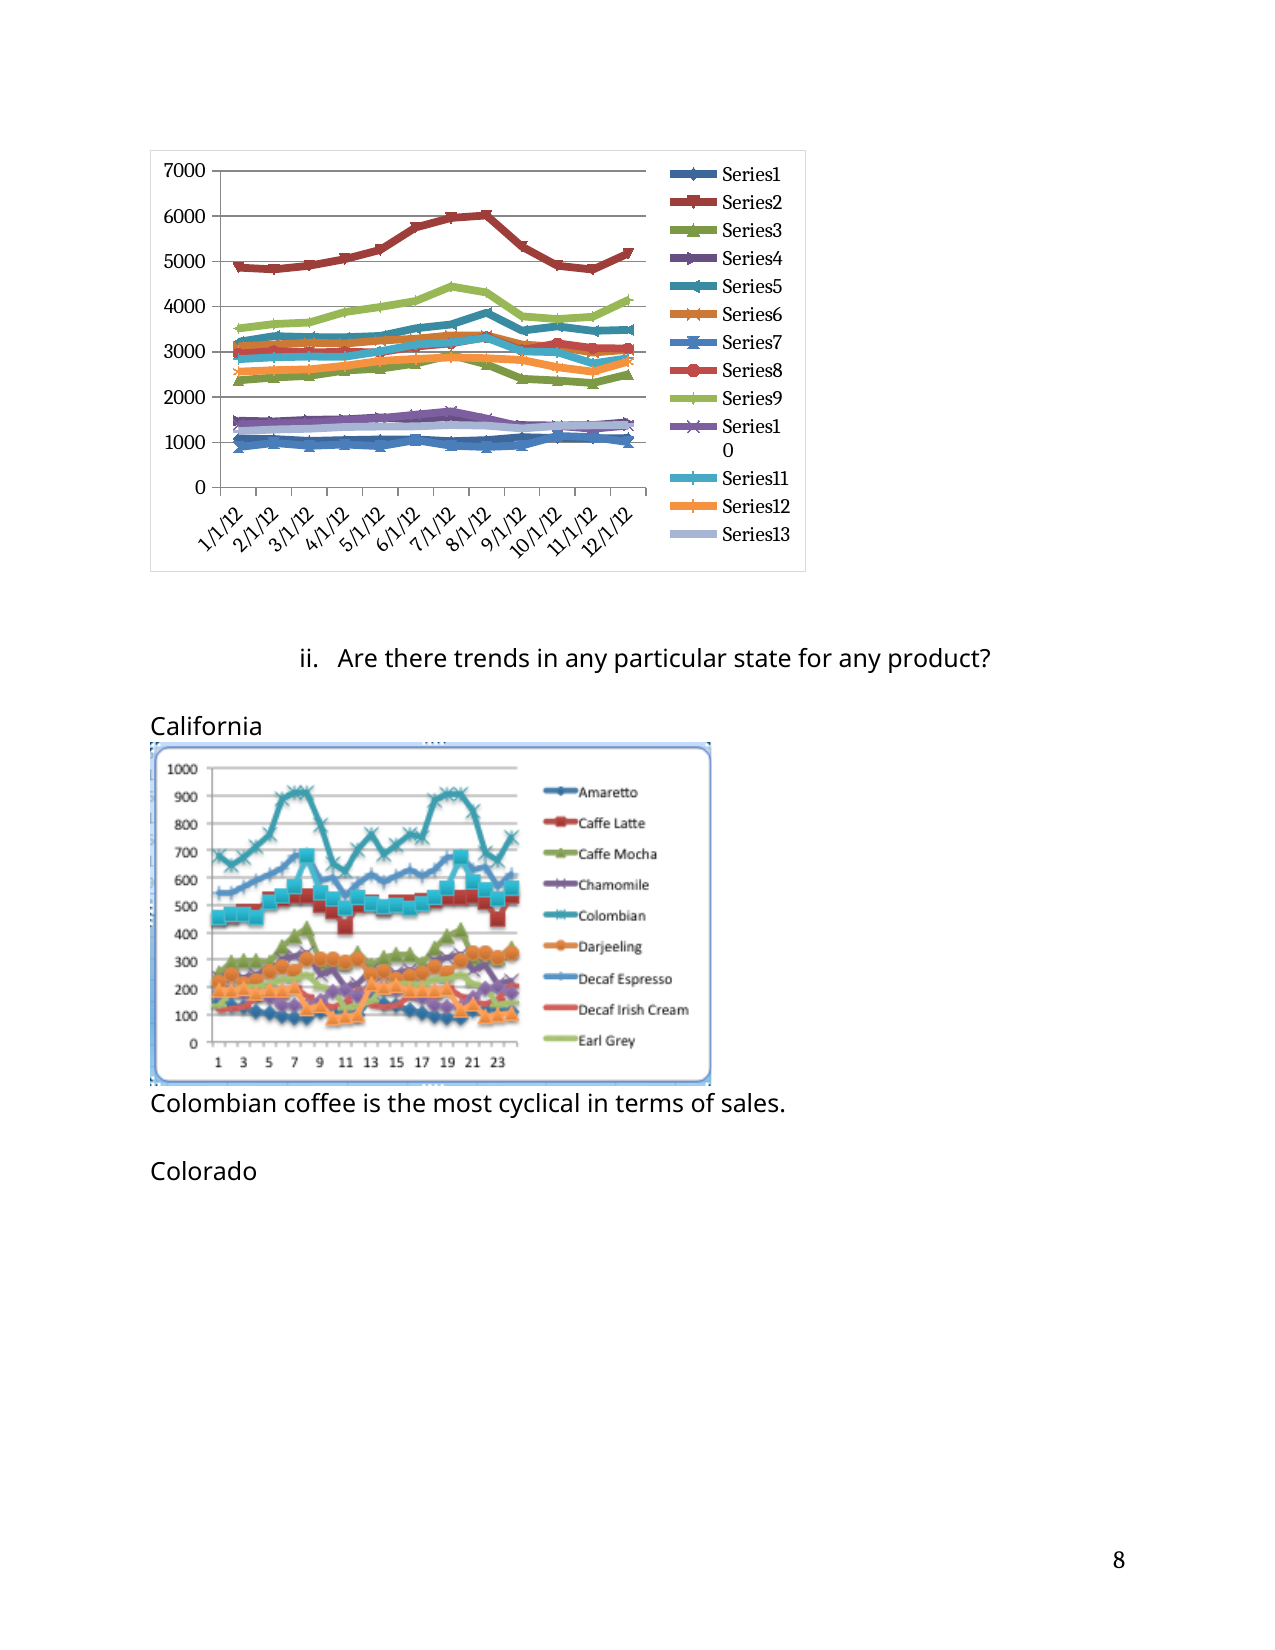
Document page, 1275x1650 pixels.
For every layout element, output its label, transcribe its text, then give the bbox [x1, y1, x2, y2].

text California [150, 708, 1125, 743]
list Are there trends in any particular state for any product? [319, 640, 1125, 674]
text Colombian coffee is the most cyclical in terms of sales. [150, 1086, 1125, 1120]
picture [150, 742, 712, 1086]
text Colorado [150, 1154, 1125, 1188]
